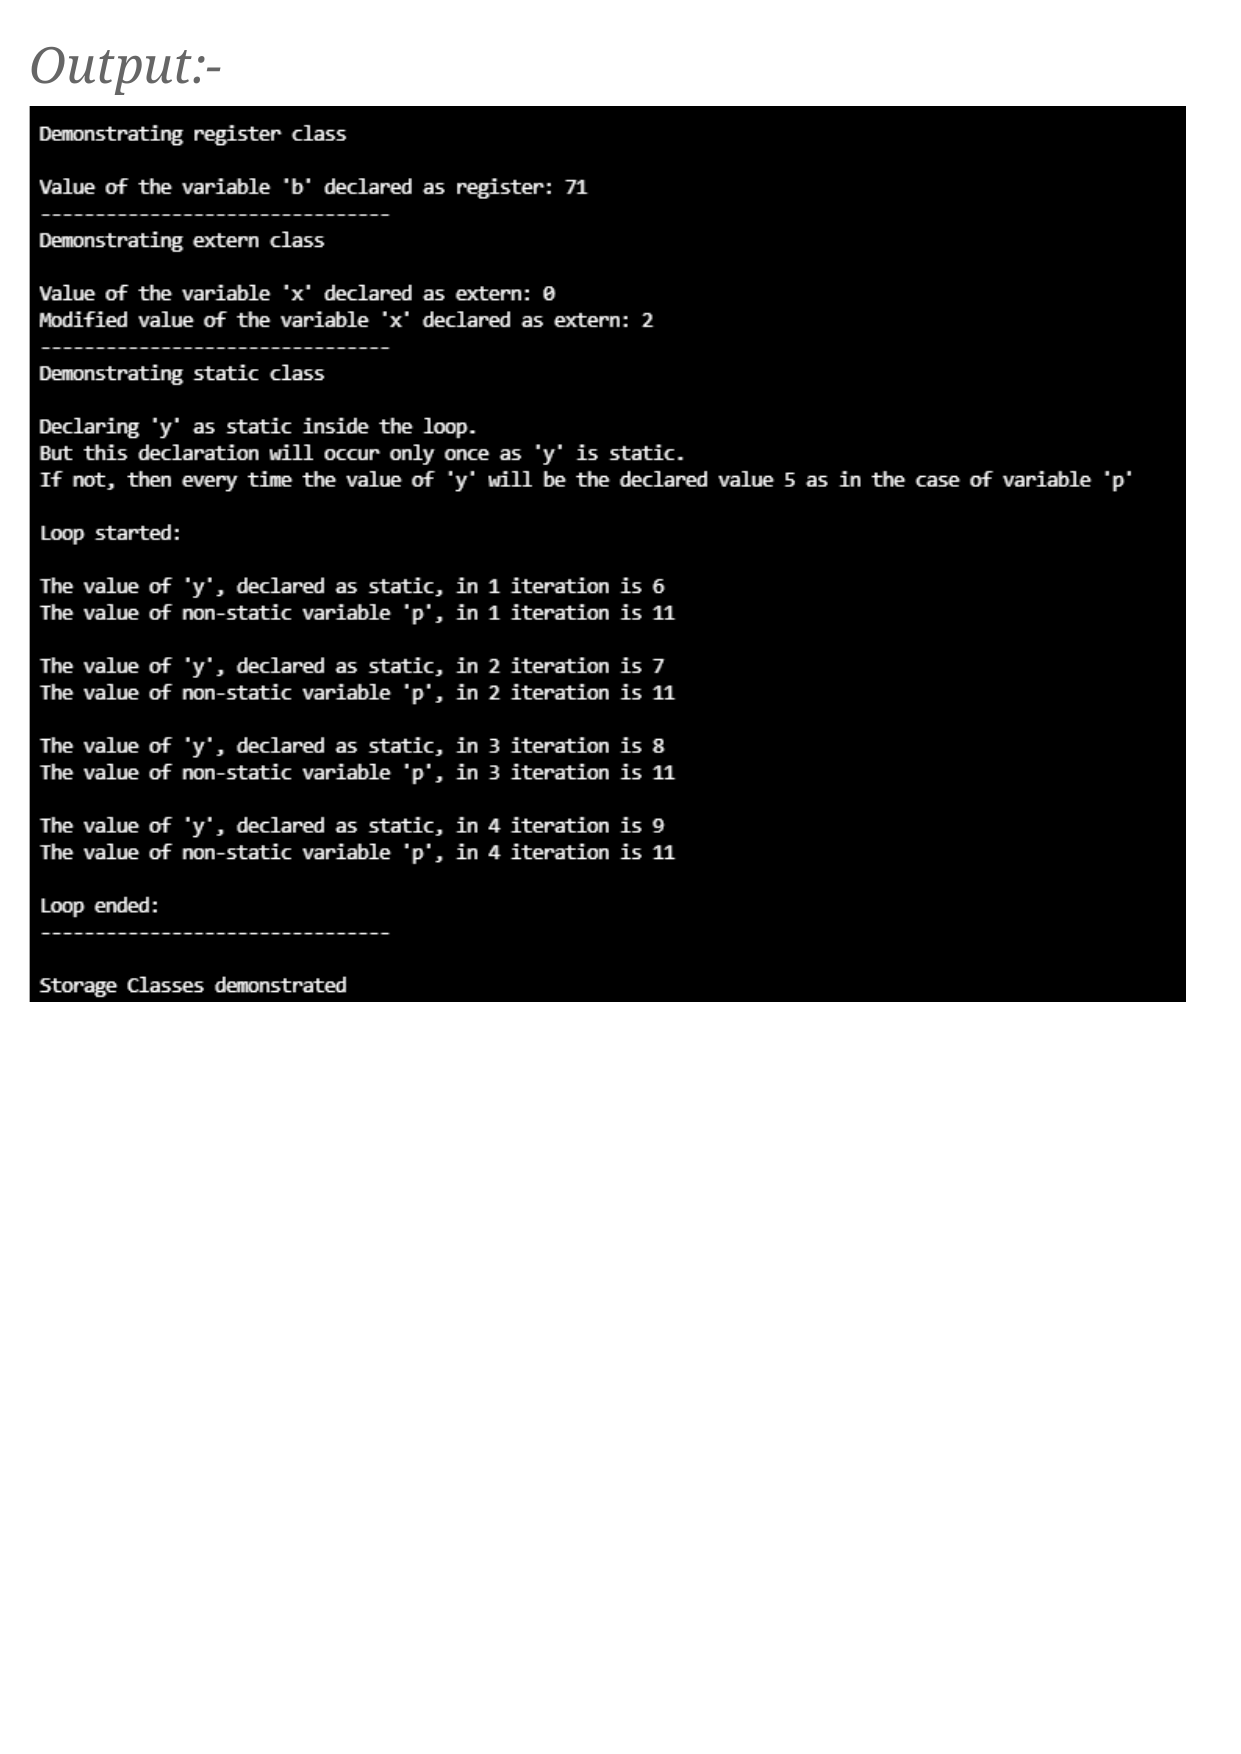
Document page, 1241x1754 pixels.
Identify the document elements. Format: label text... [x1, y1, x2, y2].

picture [29, 106, 1186, 1002]
subtitle Output:- [29, 29, 1239, 98]
